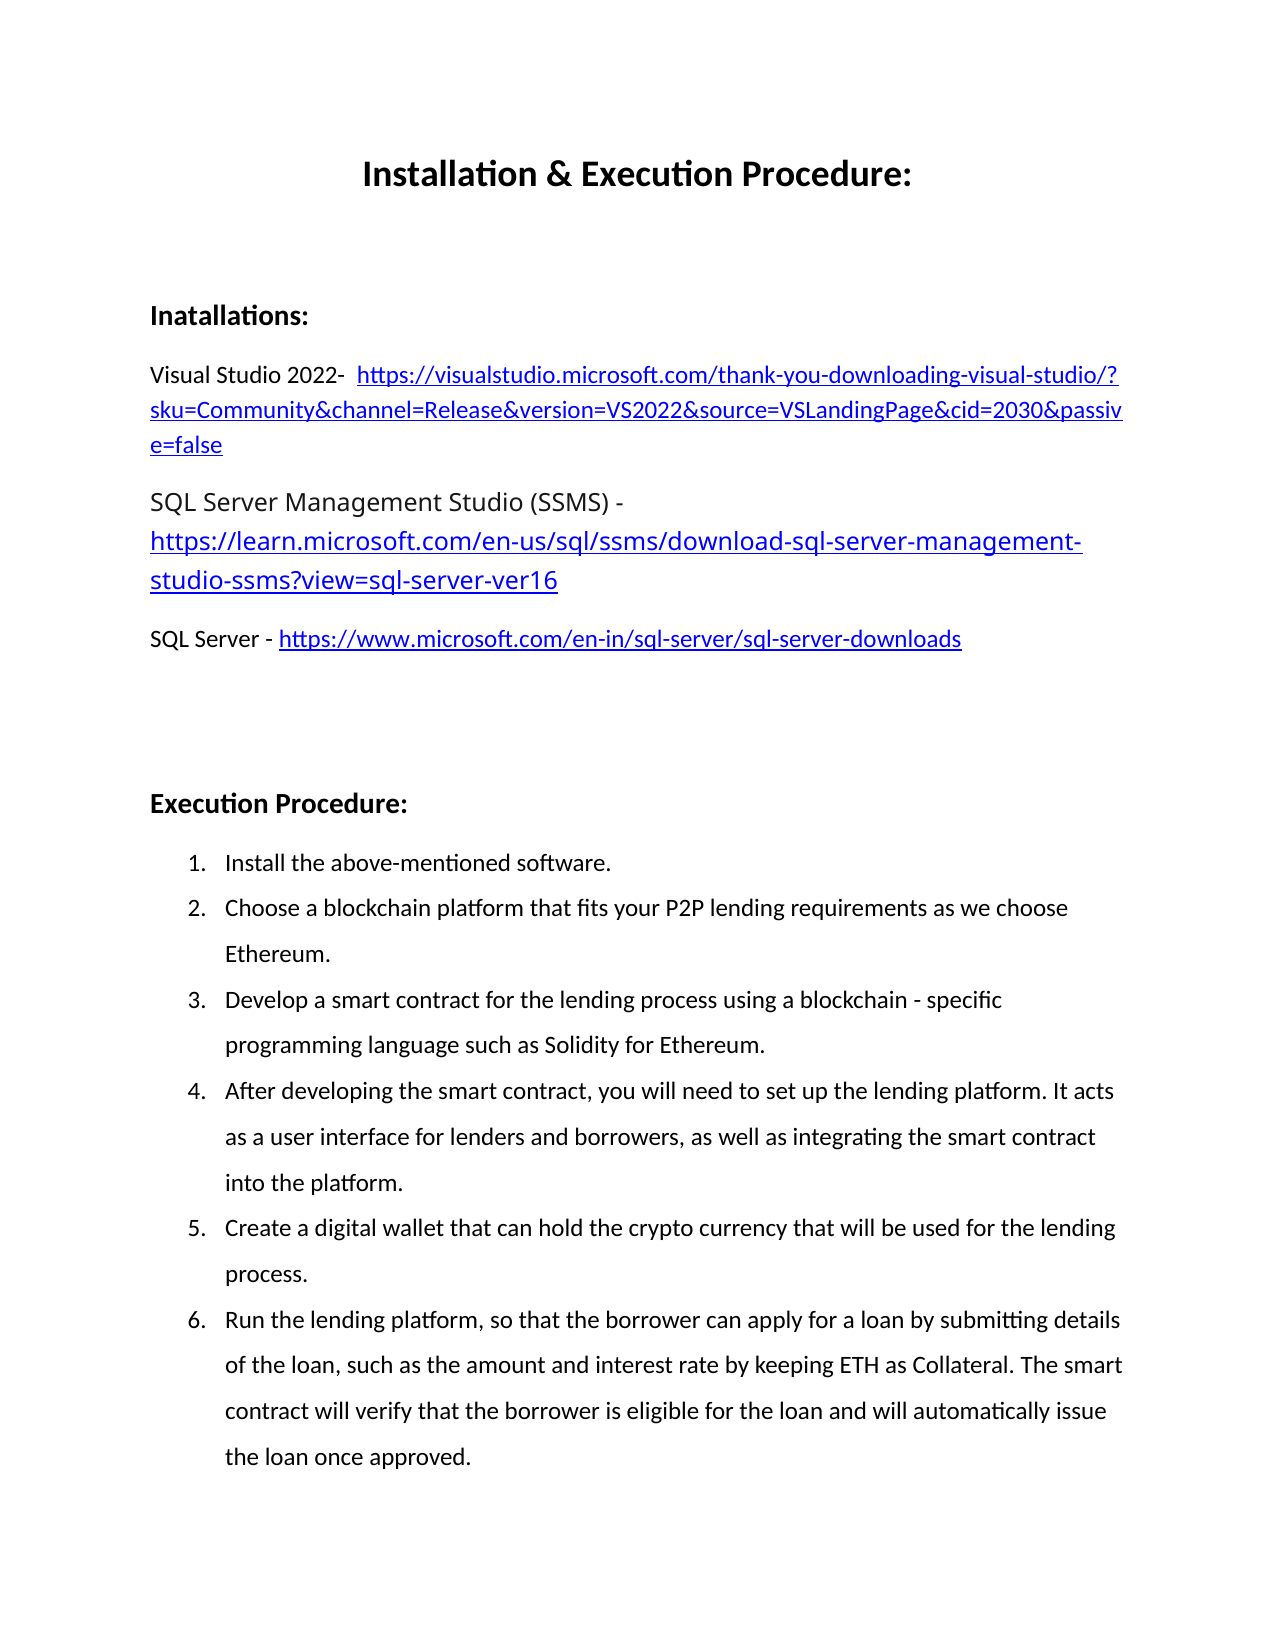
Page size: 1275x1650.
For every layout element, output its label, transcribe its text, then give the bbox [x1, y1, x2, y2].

text Execution Procedure: [150, 785, 1125, 821]
text Inatallations: [150, 297, 1125, 333]
list Develop a smart contract for the lending process using a blockchain - specific programming language such as Solidity for Ethereum. [187, 984, 1125, 1060]
text SQL Server Management Studio (SSMS) - https://learn.microsoft.com/en-us/sql/ssms/download-sql-server-management-studio-ssms?view=sql-server-ver16 [150, 485, 1125, 597]
list Choose a blockchain platform that fits your P2P lending requirements as we choose Ethereum. [187, 892, 1125, 969]
list Create a digital wallet that can hold the crypto currency that will be used for the lending process. [187, 1212, 1125, 1289]
list Run the lending platform, so that the borrower can apply for a loan by submitting details of the loan, such as the amount and interest rate by keeping ETH as Collateral. The smart contract will verify that the borrower is eligible for the loan and will automatically issue the loan once approved. [187, 1304, 1125, 1472]
text SQL Server - https://www.microsoft.com/en-in/sql-server/sql-server-downloads [150, 623, 1125, 653]
list After developing the smart contract, you will need to set up the lending platform. It acts as a user interface for lenders and borrowers, as well as integrating the smart contract into the platform. [187, 1075, 1125, 1197]
text Visual Studio 2022- https://visualstudio.microsoft.com/thank-you-downloading-visual-studio/?sku=Community&channel=Release&version=VS2022&source=VSLandingPage&cid=2030&passive=false [150, 359, 1125, 459]
text Installation & Execution Procedure: [150, 150, 1125, 196]
list Install the above-mentioned software. [187, 847, 1125, 877]
